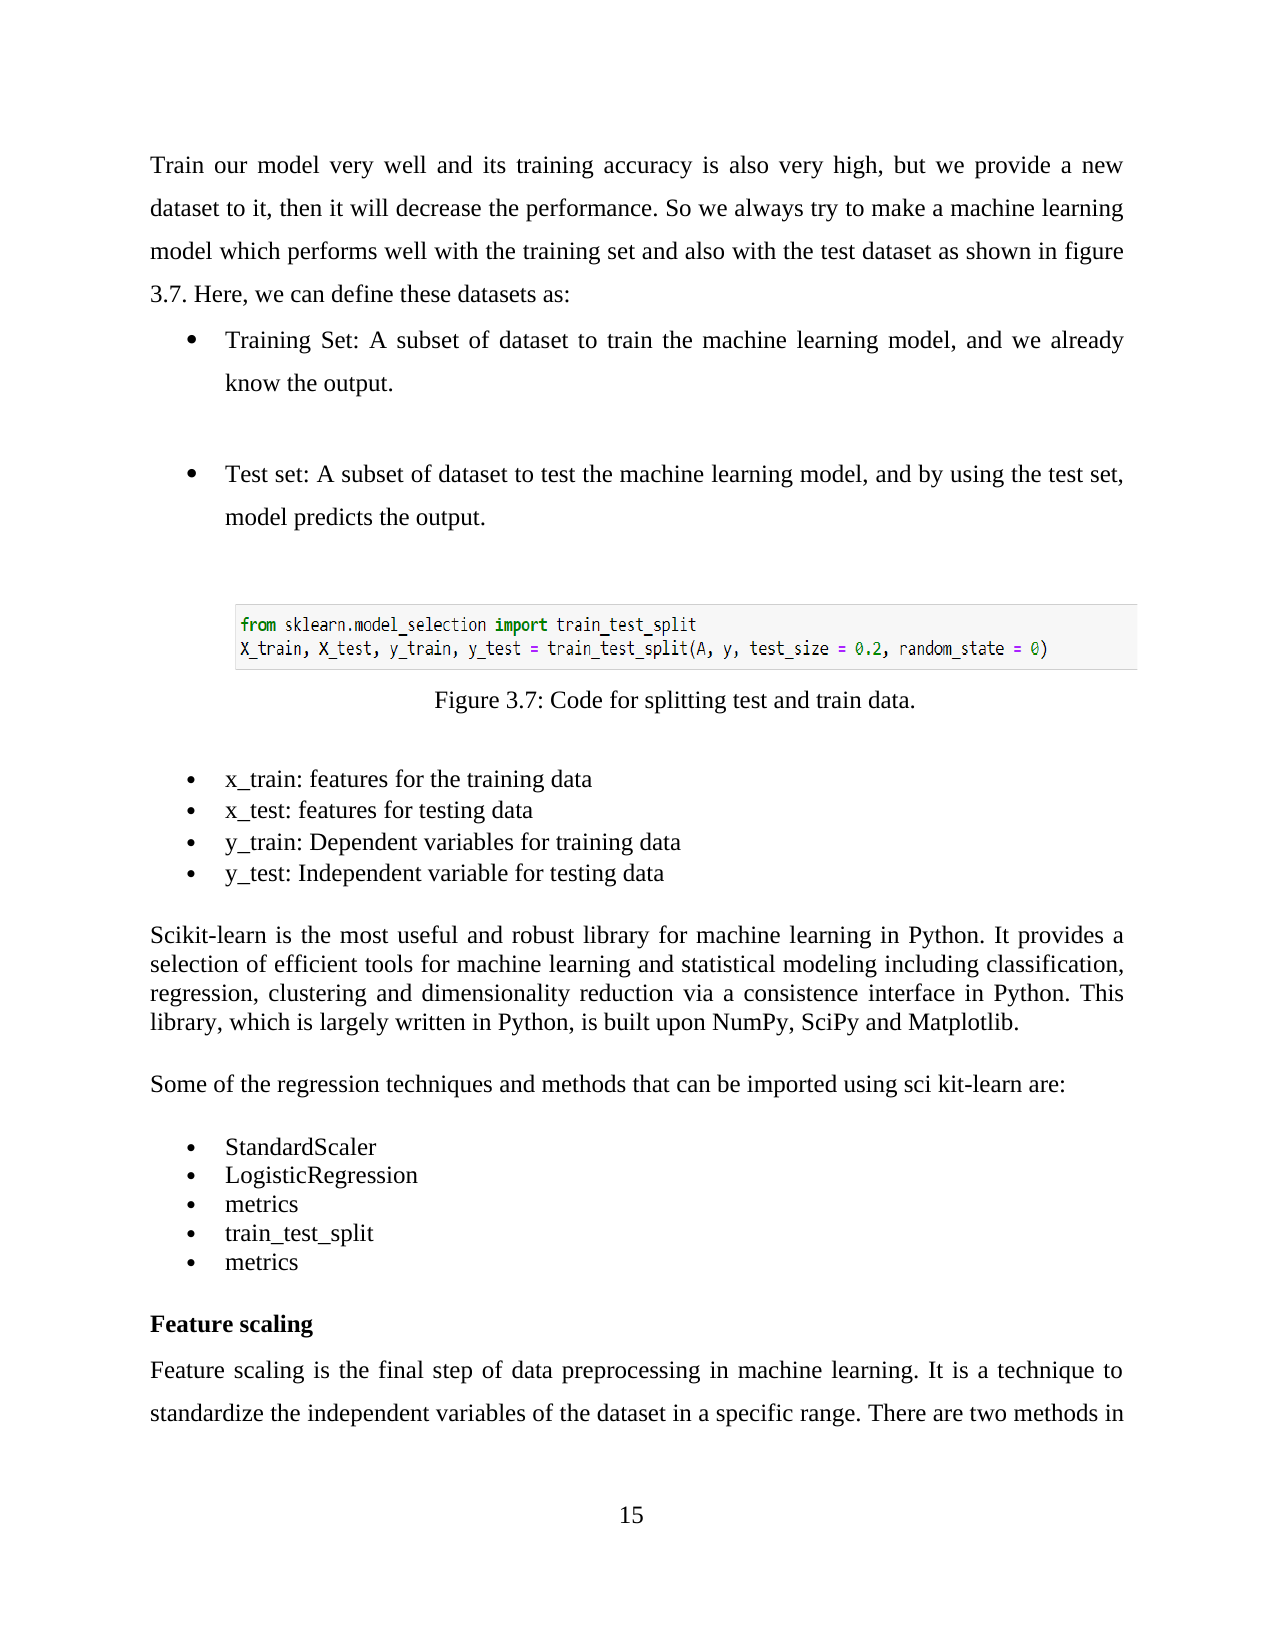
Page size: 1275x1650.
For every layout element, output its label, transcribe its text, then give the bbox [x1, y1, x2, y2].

list x_test: features for testing data [187, 795, 1125, 824]
list LogisticRegression [187, 1160, 1125, 1189]
list metrics [187, 1247, 1125, 1275]
list metrics [187, 1189, 1125, 1218]
list Training Set: A subset of dataset to train the machine learning model, and we already know the output. [187, 325, 1125, 397]
text Train our model very well and its training accuracy is also very high, but we provide a new dataset to it, then it will decrease the performance. So we always try to make a machine learning model which performs well with the training set and also with the test dataset as shown in figure 3.7. Here, we can define these datasets as: [150, 150, 1125, 308]
text Some of the regression techniques and methods that can be imported using sci kit-learn are: [150, 1069, 1125, 1098]
text Feature scaling [150, 1309, 1125, 1338]
list Figure 3.7: Code for splitting test and train data. [225, 685, 1125, 714]
list y_train: Dependent variables for training data [187, 827, 1125, 855]
text Scikit-learn is the most useful and robust library for machine learning in Python. It provides a selection of efficient tools for machine learning and statistical modeling including classification, regression, clustering and dimensionality reduction via a consistence interface in Python. This library, which is largely written in Python, is built upon NumPy, SciPy and Matplotlib. [150, 920, 1125, 1035]
list train_test_split [187, 1218, 1125, 1247]
list StandardScaler [187, 1132, 1125, 1160]
list y_test: Independent variable for testing data [187, 858, 1125, 887]
list x_train: features for the training data [187, 764, 1125, 793]
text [150, 1355, 1125, 1427]
picture [225, 593, 1138, 682]
list Test set: A subset of dataset to test the machine learning model, and by using the test set, model predicts the output. [187, 459, 1125, 531]
